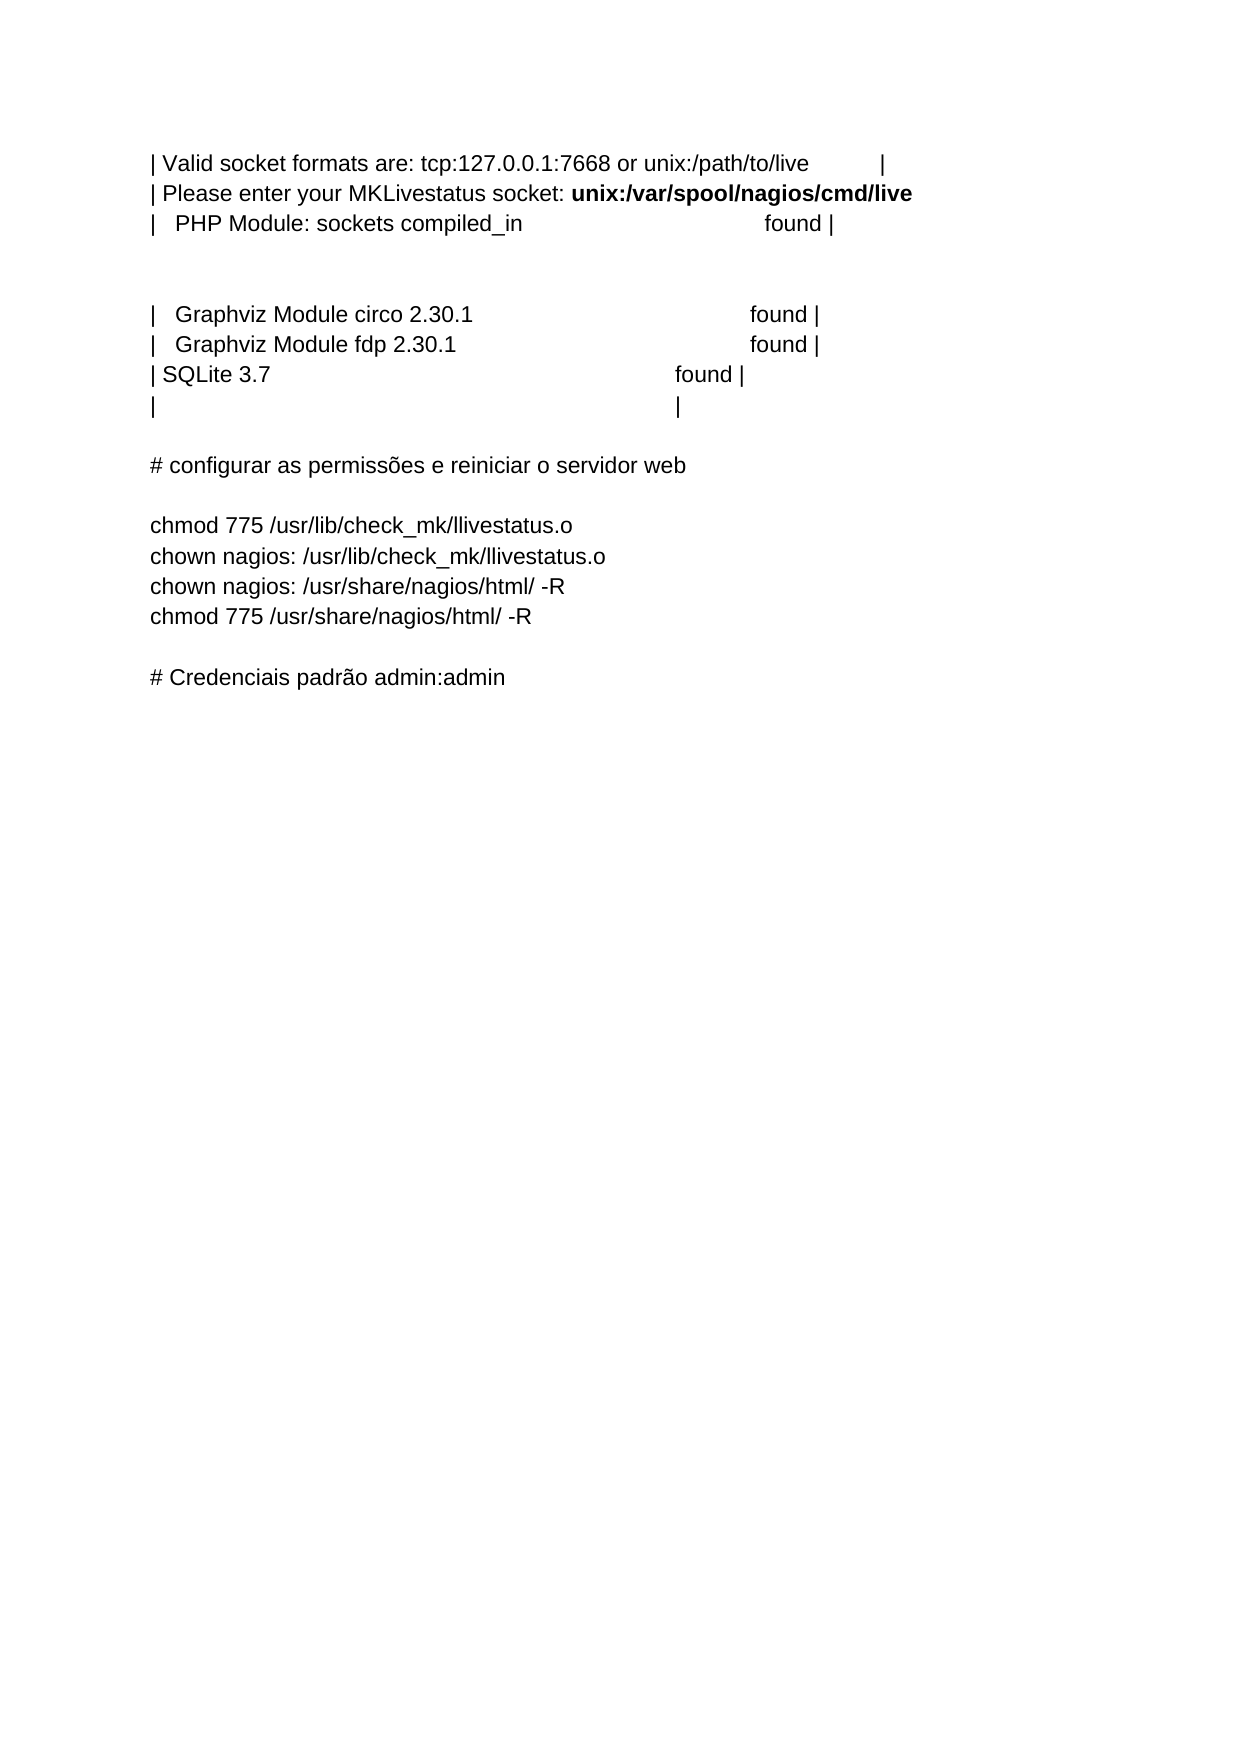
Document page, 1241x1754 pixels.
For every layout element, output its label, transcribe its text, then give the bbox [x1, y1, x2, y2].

text | Graphviz Module fdp 2.30.1 found | [150, 331, 1090, 358]
text chmod 775 /usr/lib/check_mk/llivestatus.o [150, 512, 1090, 539]
text | PHP Module: sockets compiled_in found | [150, 210, 1090, 237]
text # Credenciais padrão admin:admin [150, 663, 1090, 690]
text # configurar as permissões e reiniciar o servidor web [150, 452, 1090, 478]
text | | [150, 392, 1090, 418]
text chmod 775 /usr/share/nagios/html/ -R [150, 603, 1090, 629]
text | SQLite 3.7 found | [150, 361, 1090, 388]
text | Please enter your MKLivestatus socket: unix:/var/spool/nagios/cmd/live [150, 180, 1090, 207]
text | Valid socket formats are: tcp:127.0.0.1:7668 or unix:/path/to/live | [150, 150, 1090, 176]
text chown nagios: /usr/lib/check_mk/llivestatus.o [150, 543, 1090, 569]
text chown nagios: /usr/share/nagios/html/ -R [150, 573, 1090, 599]
text | Graphviz Module circo 2.30.1 found | [150, 301, 1090, 327]
